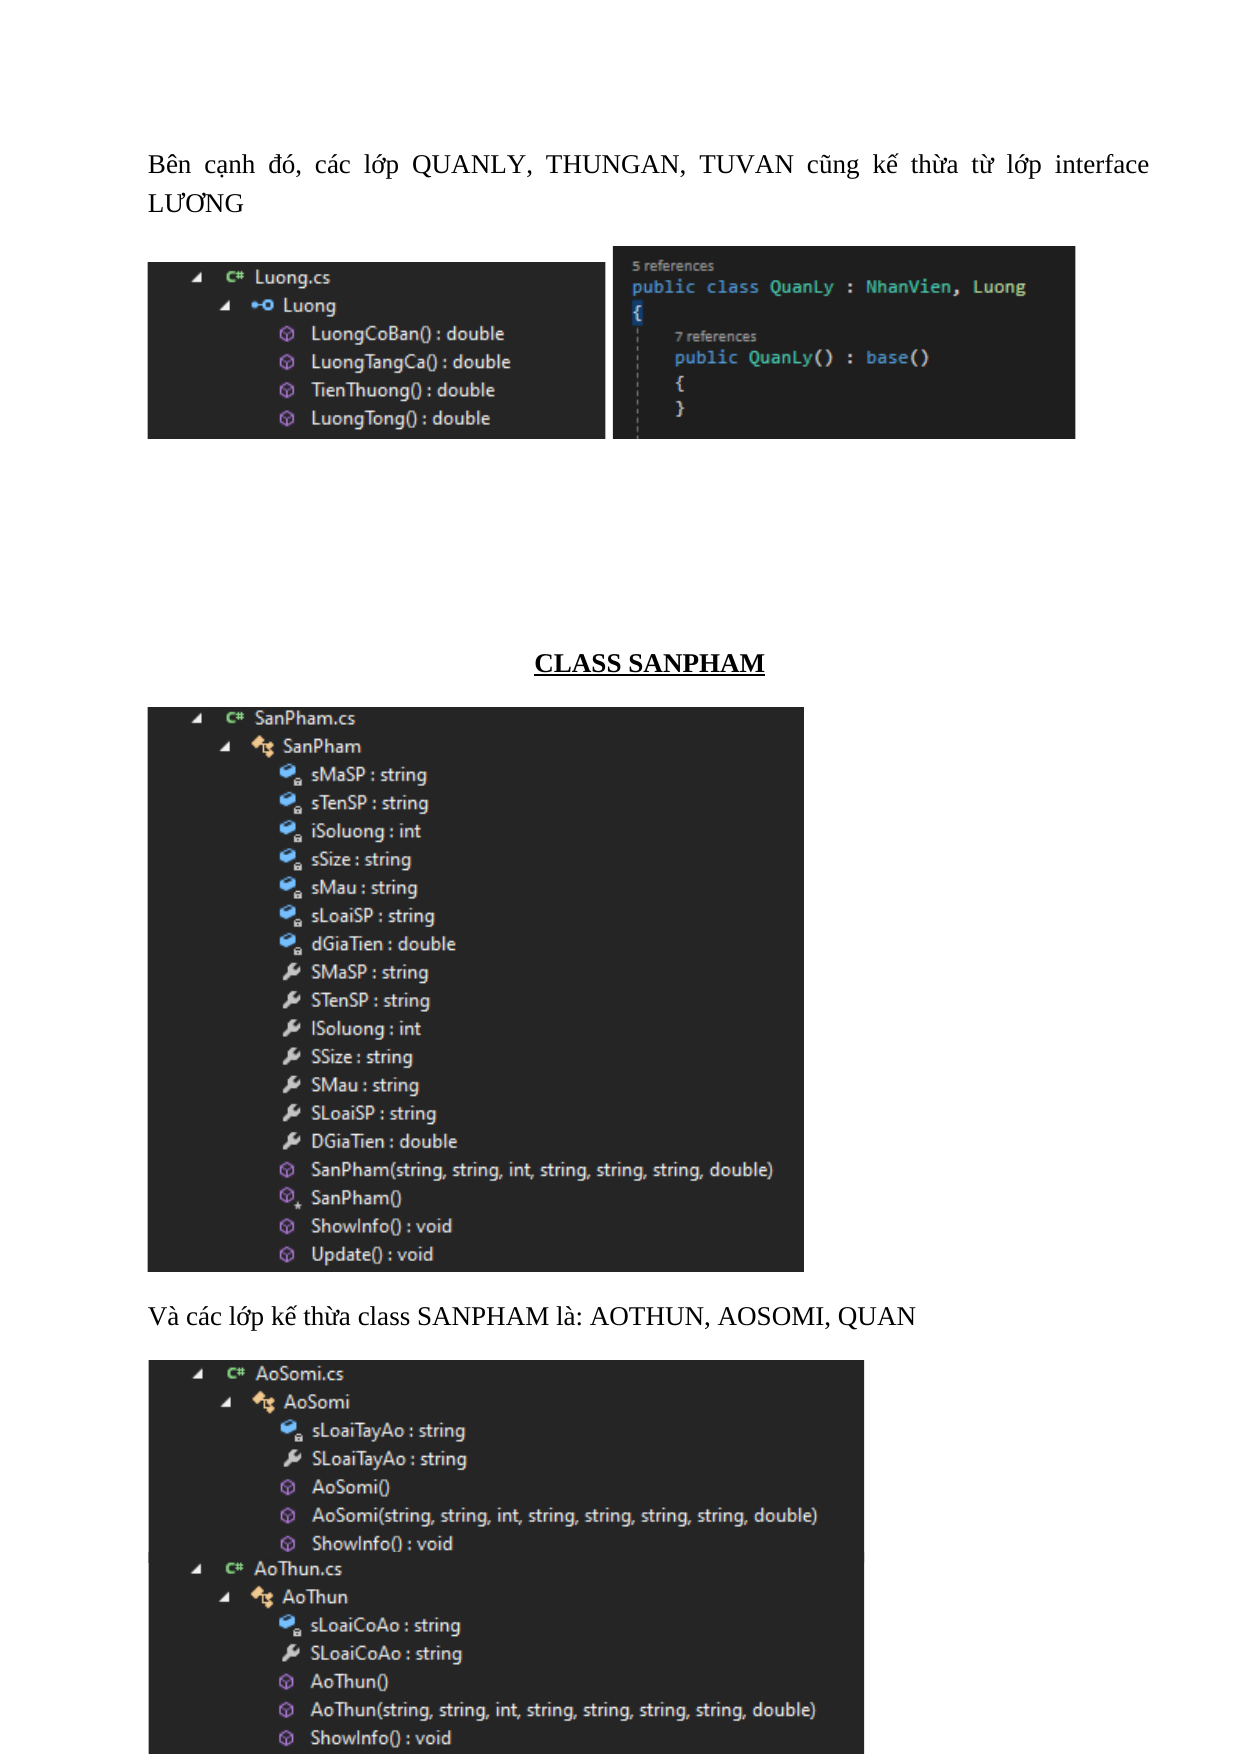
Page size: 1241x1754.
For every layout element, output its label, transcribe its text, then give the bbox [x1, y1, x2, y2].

picture [147, 262, 606, 439]
text Bên cạnh đó, các lớp QUANLY, THUNGAN, TUVAN cũng kế thừa từ lớp interface LƯƠNG [148, 148, 1152, 218]
picture [147, 707, 804, 1272]
text Và các lớp kế thừa class SANPHAM là: AOTHUN, AOSOMI, QUAN [148, 1300, 1152, 1331]
text CLASS SANPHAM [148, 647, 1152, 678]
picture [148, 1360, 865, 1754]
picture [612, 246, 1076, 439]
